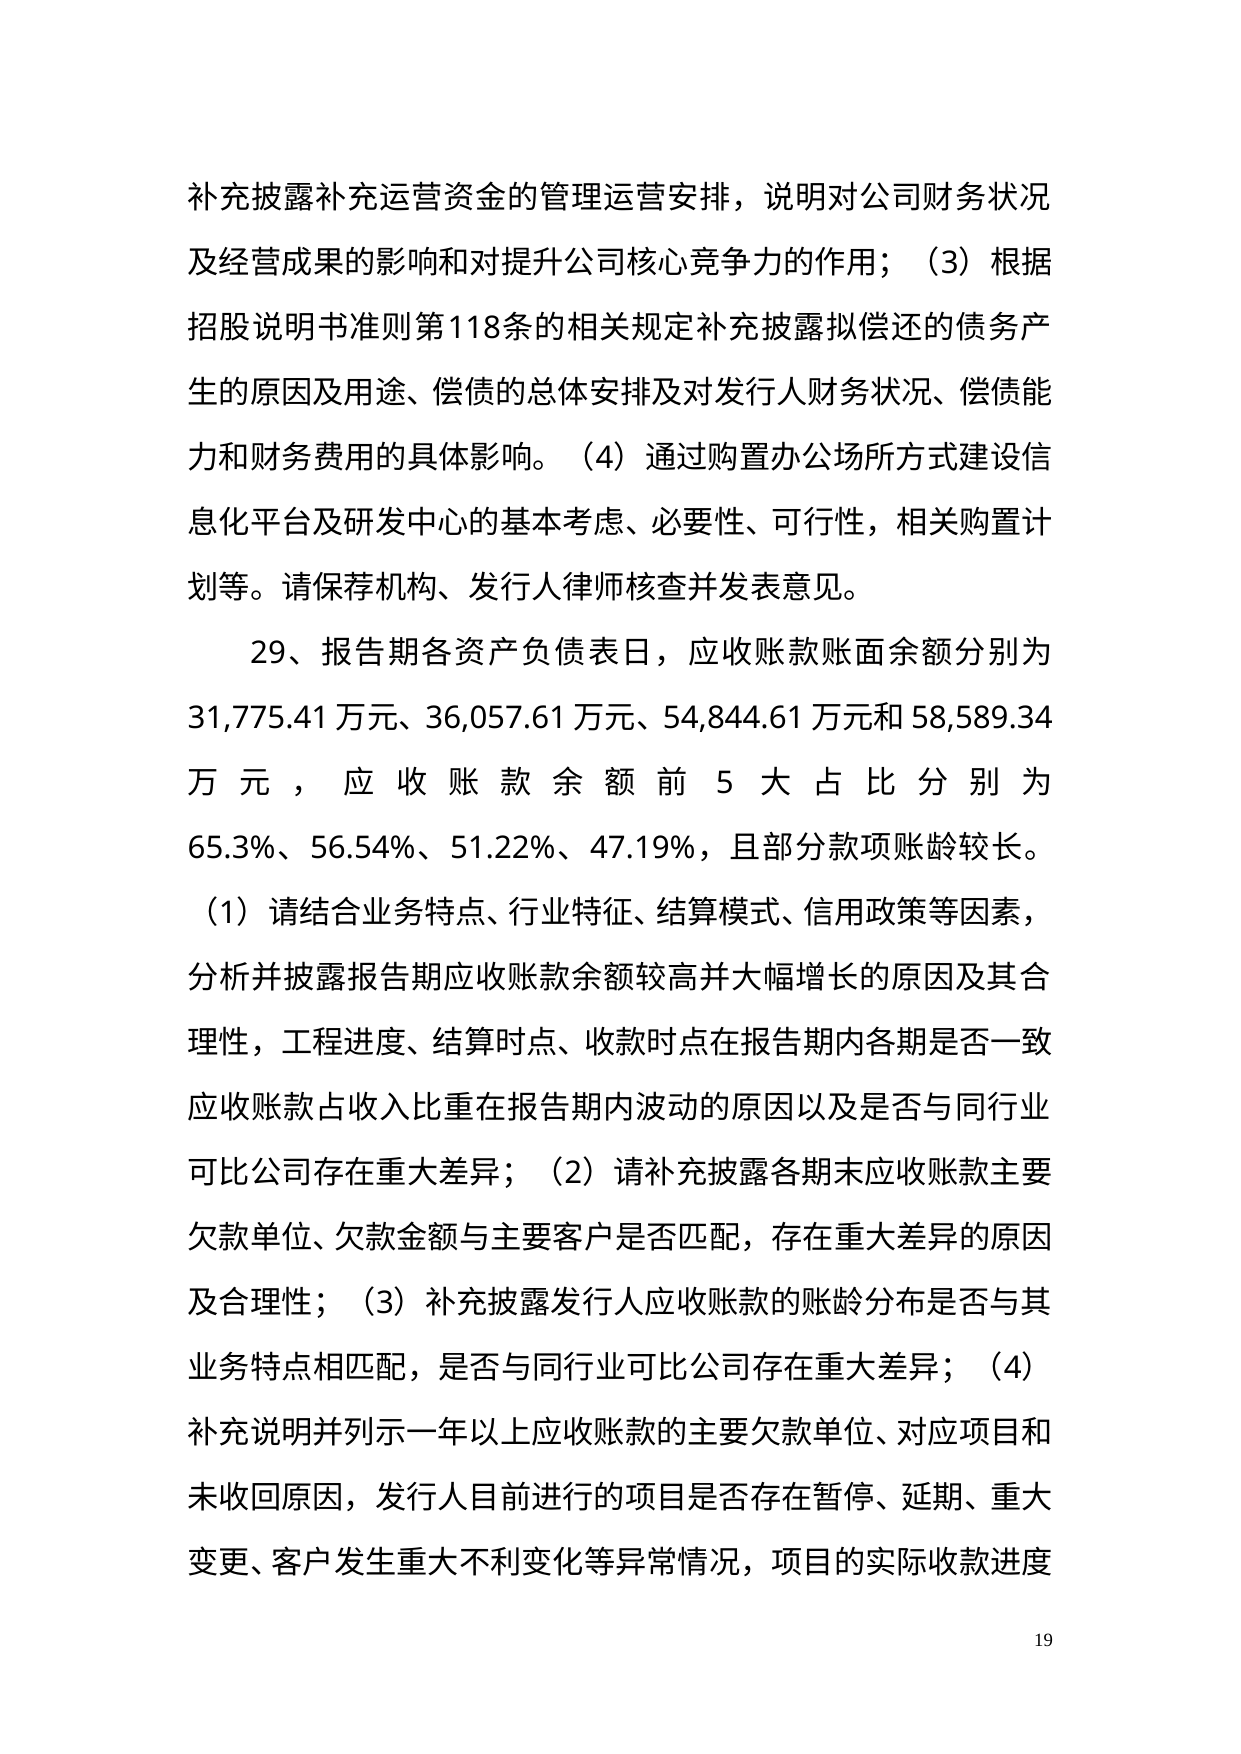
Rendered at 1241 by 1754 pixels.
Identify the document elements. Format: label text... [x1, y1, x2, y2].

text 28、招股说明书披露，发行人本次发行上市募集资金拟用于补充照明工程施工业务营运资金、信息化平台及研发中心建设、偿还银行贷款。请发行人：（1）详细说明本次募集资金投资项目的合规性、合理性、必要性和可行性，提供项目所需资金的分析与测算依据；（2）根据招股说明书准则第119条的相关规定补充披露补充运营资金的管理运营安排，说明对公司财务状况及经营成果的影响和对提升公司核心竞争力的作用；（3）根据招股说明书准则第118条的相关规定补充披露拟偿还的债务产生的原因及用途、偿债的总体安排及对发行人财务状况、偿债能力和财务费用的具体影响。（4）通过购置办公场所方式建设信息化平台及研发中心的基本考虑、必要性、可行性，相关购置计划等。请保荐机构、发行人律师核查并发表意见。 [187, 162, 1053, 1007]
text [187, 1007, 1053, 1592]
